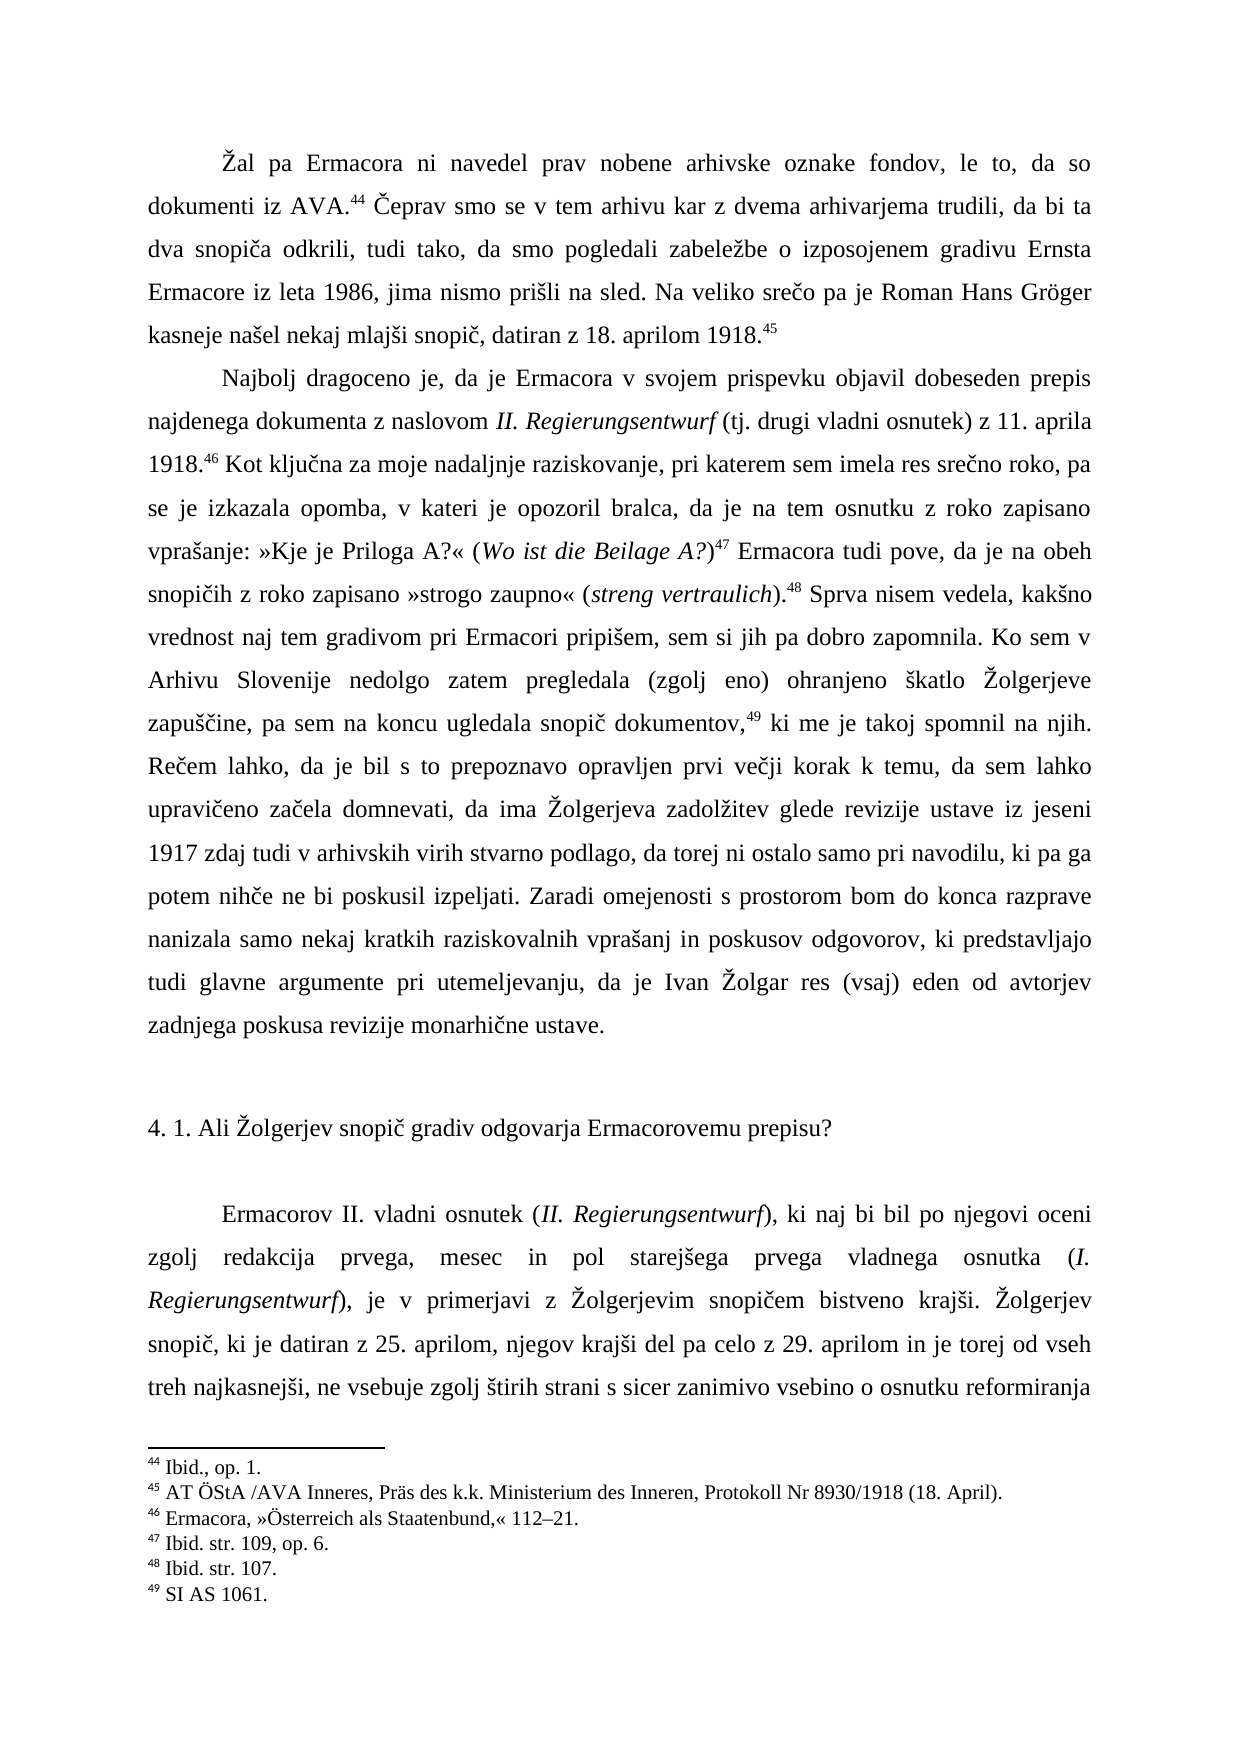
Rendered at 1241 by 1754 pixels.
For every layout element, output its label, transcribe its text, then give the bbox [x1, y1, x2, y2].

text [148, 1199, 1093, 1401]
text Žal pa Ermacora ni navedel prav nobene arhivske oznake fondov, le to, da so dokumenti iz AVA. Čeprav smo se v tem arhivu kar z dvema arhivarjema trudili, da bi ta dva snopiča odkrili, tudi tako, da smo pogledali zabeležbe o izposojenem gradivu Ernsta Ermacore iz leta 1986, jima nismo prišli na sled. Na veliko srečo pa je Roman Hans Gröger kasneje našel nekaj mlajši snopič, datiran z 18. aprilom 1918. [148, 148, 1093, 349]
text Najbolj dragoceno je, da je Ermacora v svojem prispevku objavil dobeseden prepis najdenega dokumenta z naslovom II. Regierungsentwurf (tj. drugi vladni osnutek) z 11. aprila 1918. Kot ključna za moje nadaljnje raziskovanje, pri katerem sem imela res srečno roko, pa se je izkazala opomba, v kateri je opozoril bralca, da je na tem osnutku z roko zapisano vprašanje: »Kje je Priloga A?« (Wo ist die Beilage A?) Ermacora tudi pove, da je na obeh snopičih z roko zapisano »strogo zaupno« (streng vertraulich). Sprva nisem vedela, kakšno vrednost naj tem gradivom pri Ermacori pripišem, sem si jih pa dobro zapomnila. Ko sem v Arhivu Slovenije nedolgo zatem pregledala (zgolj eno) ohranjeno škatlo Žolgerjeve zapuščine, pa sem na koncu ugledala snopič dokumentov, ki me je takoj spomnil na njih. Rečem lahko, da je bil s to prepoznavo opravljen prvi večji korak k temu, da sem lahko upravičeno začela domnevati, da ima Žolgerjeva zadolžitev glede revizije ustave iz jeseni 1917 zdaj tudi v arhivskih virih stvarno podlago, da torej ni ostalo samo pri navodilu, ki pa ga potem nihče ne bi poskusil izpeljati. Zaradi omejenosti s prostorom bom do konca razprave nanizala samo nekaj kratkih raziskovalnih vprašanj in poskusov odgovorov, ki predstavljajo tudi glavne argumente pri utemeljevanju, da je Ivan Žolgar res (vsaj) eden od avtorjev zadnjega poskusa revizije monarhične ustave. [148, 363, 1093, 1039]
text 4. 1. Ali Žolgerjev snopič gradiv odgovarja Ermacorovemu prepisu? [148, 1113, 1093, 1142]
